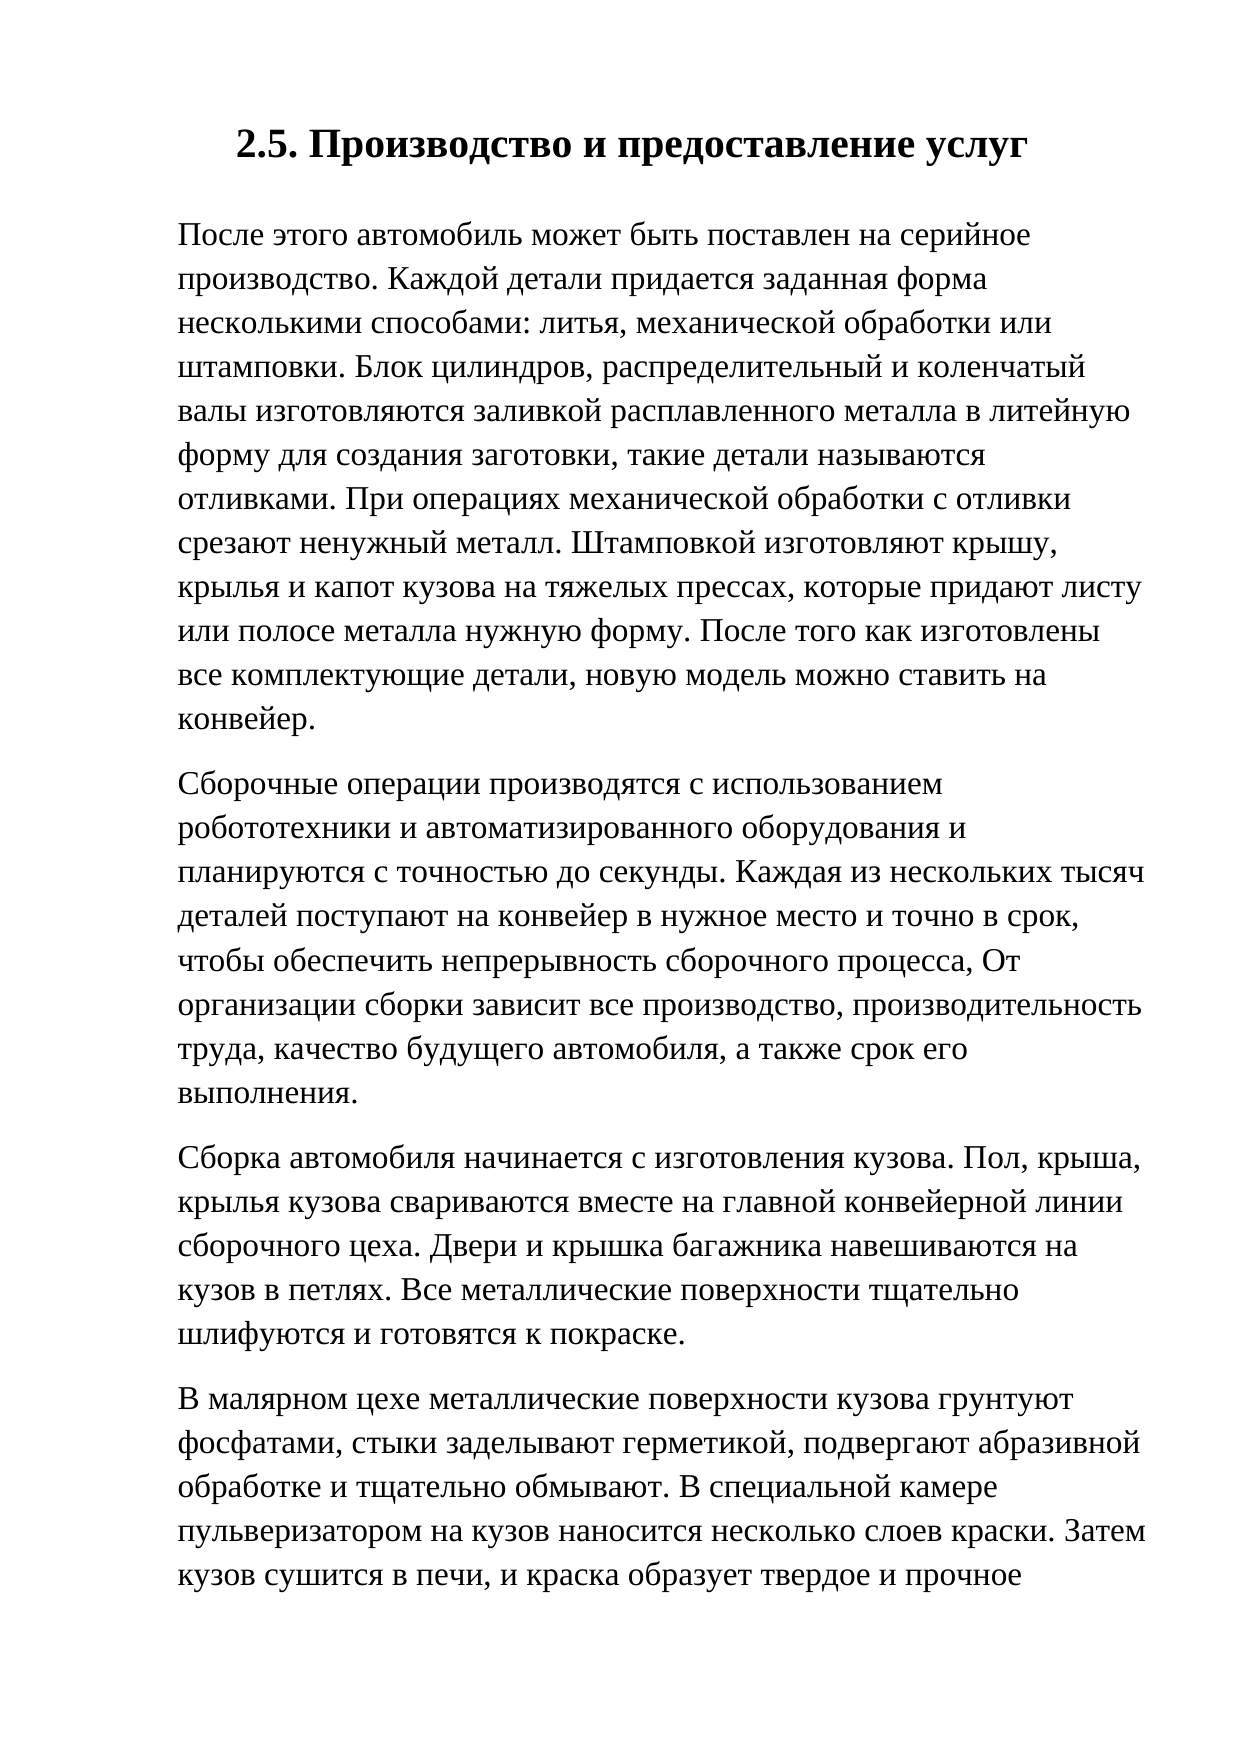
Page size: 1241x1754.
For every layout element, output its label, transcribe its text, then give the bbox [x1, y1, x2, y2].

text Сборка автомобиля начинается с изготовления кузова. Пол, крыша, крылья кузова свариваются вместе на главной конвейерной линии сборочного цеха. Двери и крышка багажника навешиваются на кузов в петлях. Все металлические поверхности тщательно шлифуются и готовятся к покраске. [177, 1137, 1152, 1351]
text После этого автомобиль может быть поставлен на серийное производство. Каждой детали придается заданная форма несколькими способами: литья, механической обработки или штамповки. Блок цилиндров, распределительный и коленчатый валы изготовляются заливкой расплавленного металла в литейную форму для создания заготовки, такие детали называются отливками. При операциях механической обработки с отливки срезают ненужный металл. Штамповкой изготовляют крышу, крылья и капот кузова на тяжелых прессах, которые придают листу или полосе металла нужную форму. После того как изготовлены все комплектующие детали, новую модель можно ставить на конвейер. [177, 214, 1152, 737]
text 2.5. Производство и предоставление услуг [215, 118, 1152, 166]
text Сборочные операции производятся с использованием робототехники и автоматизированного оборудования и планируются с точностью до секунды. Каждая из нескольких тысяч деталей поступают на конвейер в нужное место и точно в срок, чтобы обеспечить непрерывность сборочного процесса, От организации сборки зависит все производство, производительность труда, качество будущего автомобиля, а также срок его выполнения. [177, 763, 1152, 1110]
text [177, 1378, 1152, 1593]
